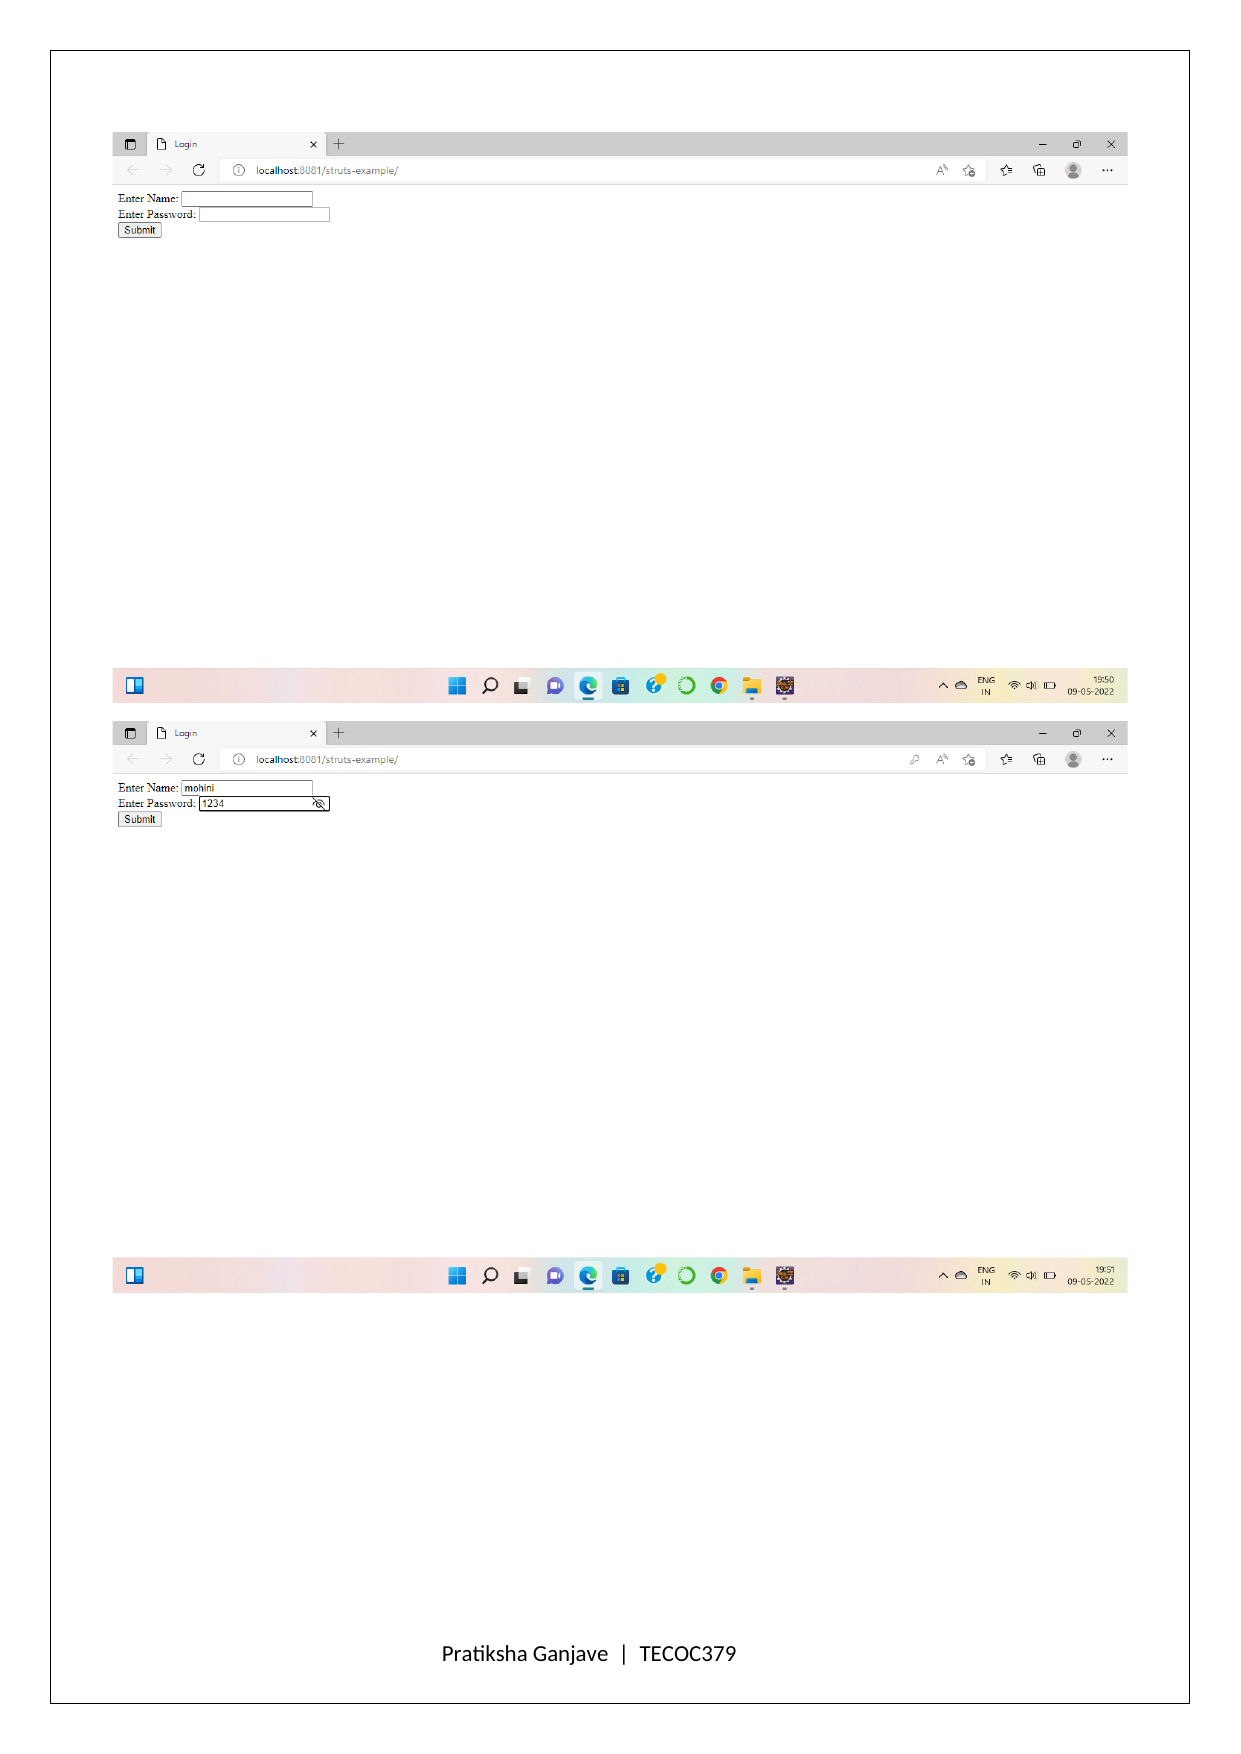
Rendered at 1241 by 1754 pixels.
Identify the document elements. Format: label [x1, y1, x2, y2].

picture [112, 721, 1128, 1293]
picture [112, 132, 1128, 703]
